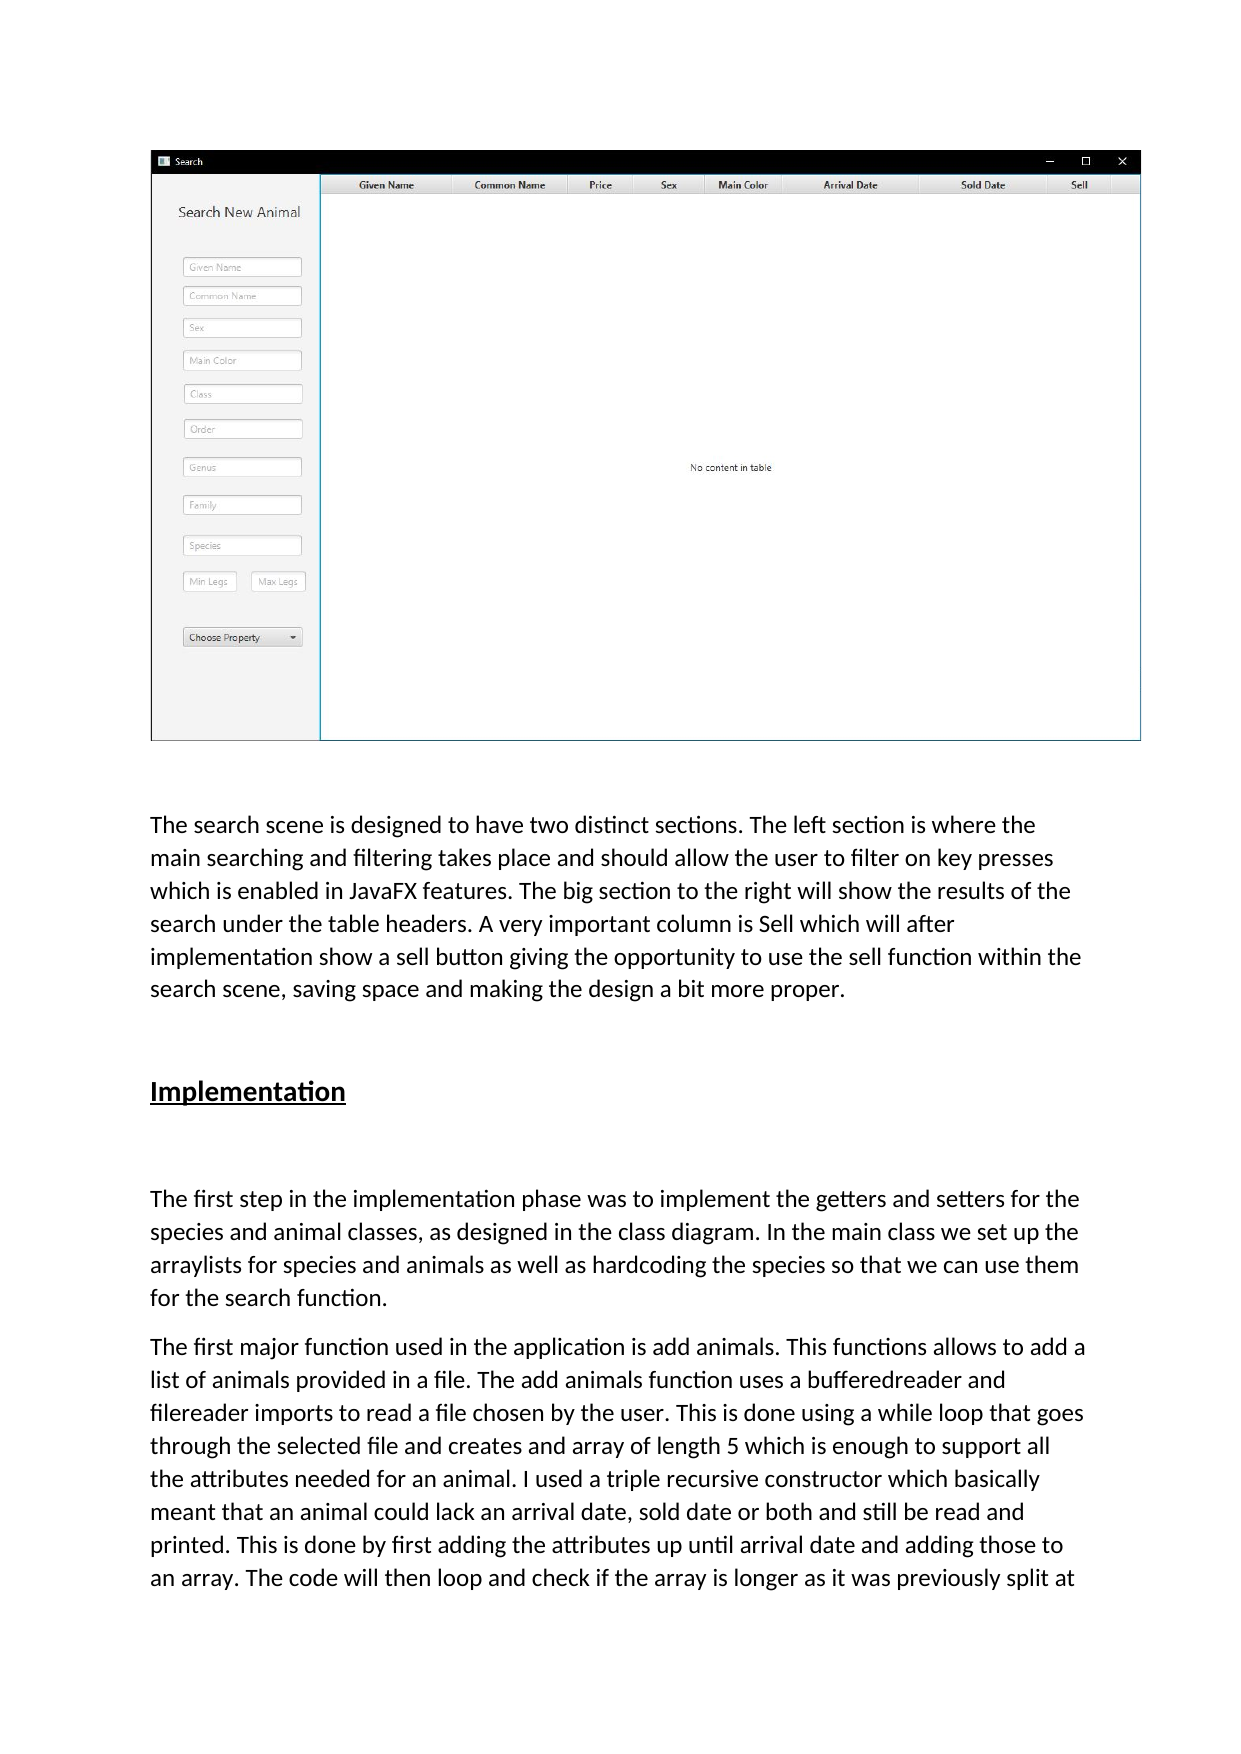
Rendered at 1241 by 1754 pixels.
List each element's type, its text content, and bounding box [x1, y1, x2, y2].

text Implementation [150, 1073, 1090, 1108]
text The first step in the implementation phase was to implement the getters and setters for the species and animal classes, as designed in the class diagram. In the main class we set up the arraylists for species and animals as well as hardcoding the species so that we can use them for the search function. [150, 1183, 1090, 1312]
text The search scene is designed to have two distinct sections. The left section is where the main searching and filtering takes place and should allow the user to filter on key presses which is enabled in JavaFX features. The big section to the right will show the results of the search under the table headers. A very important column is Sell which will after implementation show a sell button giving the opportunity to use the sell function within the search scene, saving space and making the design a bit more proper. [150, 809, 1090, 1004]
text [150, 1331, 1090, 1592]
picture [150, 150, 1142, 741]
